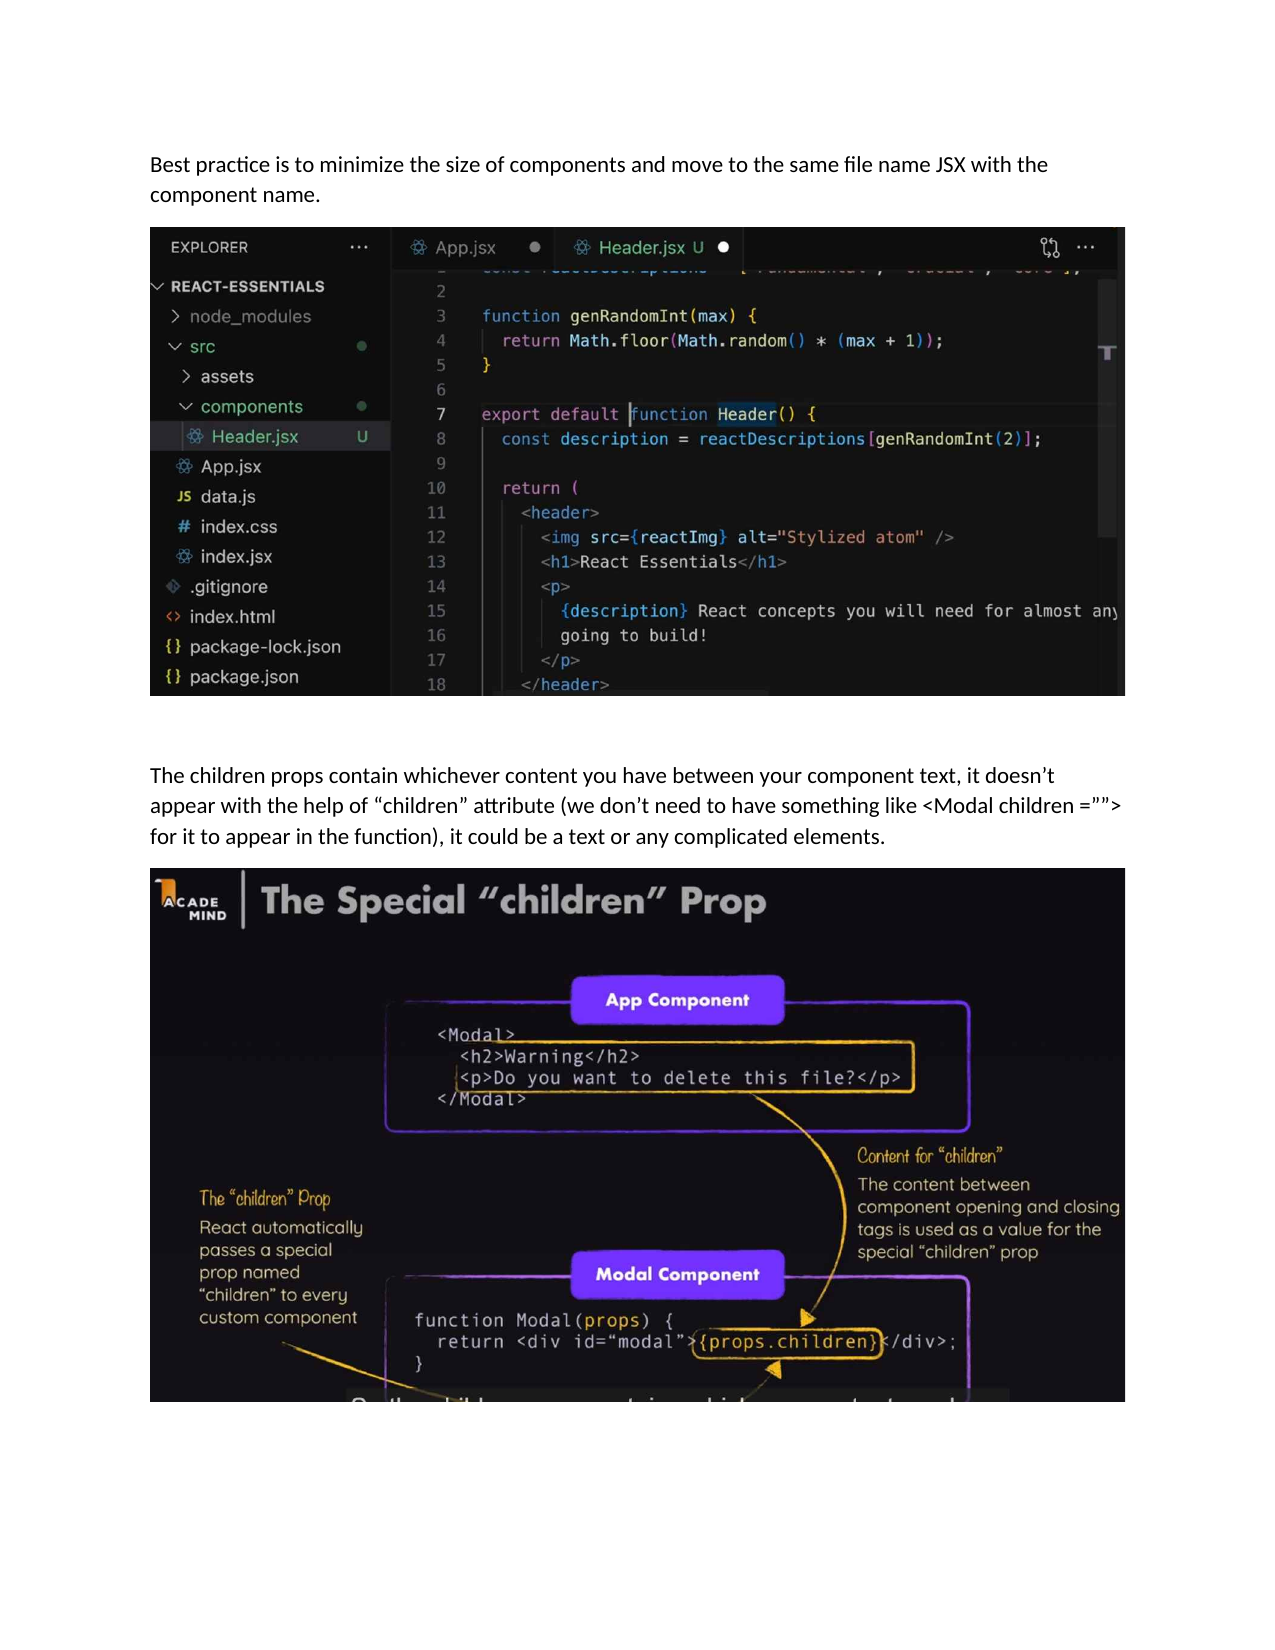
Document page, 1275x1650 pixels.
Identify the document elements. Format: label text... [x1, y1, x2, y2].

picture [150, 227, 1125, 696]
text Best practice is to minimize the size of components and move to the same file name JSX with the component name. [150, 150, 1125, 208]
text The children props contain whichever content you have between your component text, it doesn’t appear with the help of “children” attribute (we don’t need to have something like <Modal children =””> for it to appear in the function), it could be a text or any complicated elements. [150, 761, 1125, 850]
picture [150, 868, 1125, 1402]
